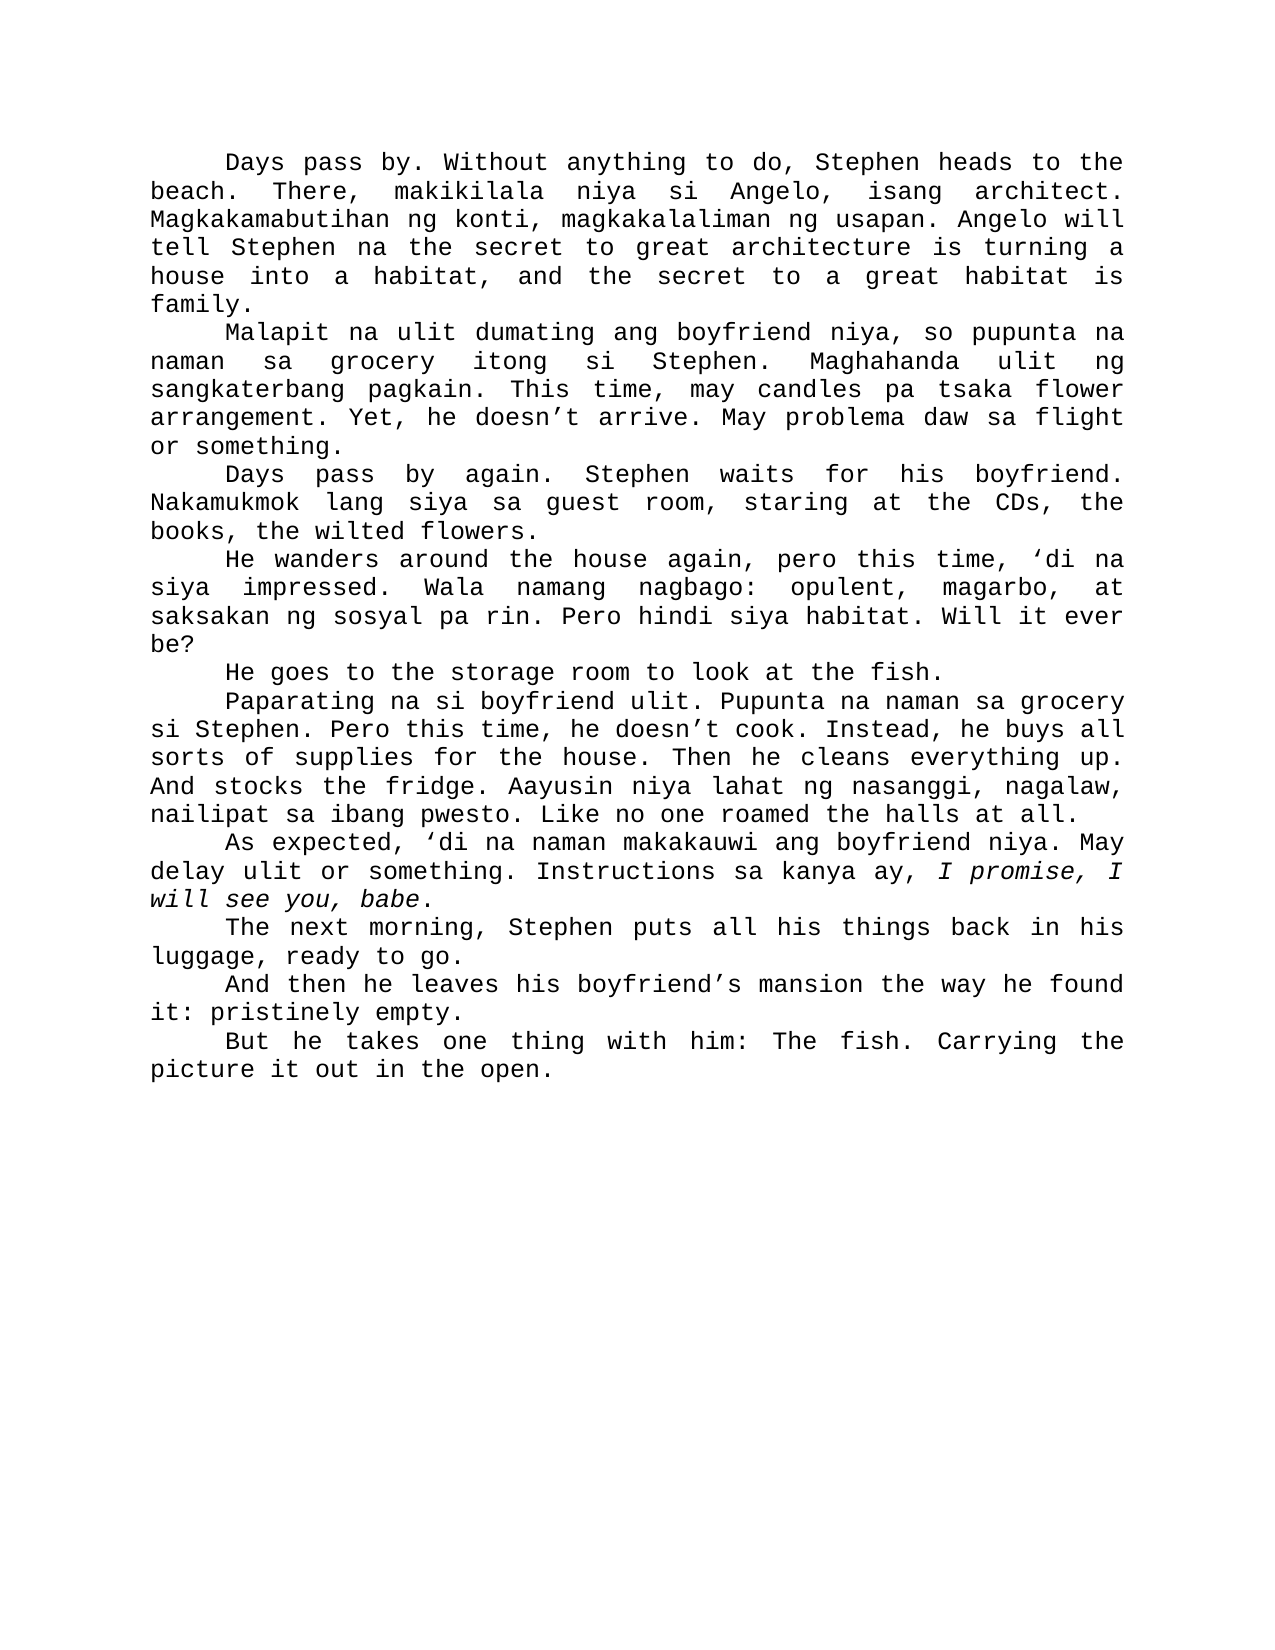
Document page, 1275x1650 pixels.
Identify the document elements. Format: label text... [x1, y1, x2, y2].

text And then he leaves his boyfriend’s mansion the way he found it: pristinely empty. [150, 972, 1125, 1028]
text The next morning, Stephen puts all his things back in his luggage, ready to go. [150, 915, 1125, 972]
text He goes to the storage room to look at the fish. [150, 660, 1125, 688]
text Paparating na si boyfriend ulit. Pupunta na naman sa grocery si Stephen. Pero this time, he doesn’t cook. Instead, he buys all sorts of supplies for the house. Then he cleans everything up. And stocks the fridge. Aayusin niya lahat ng nasanggi, nagalaw, nailipat sa ibang pwesto. Like no one roamed the halls at all. [150, 688, 1125, 830]
text Malapit na ulit dumating ang boyfriend niya, so pupunta na naman sa grocery itong si Stephen. Maghahanda ulit ng sangkaterbang pagkain. This time, may candles pa tsaka flower arrangement. Yet, he doesn’t arrive. May problema daw sa flight or something. [150, 320, 1125, 462]
text As expected, ‘di na naman makakauwi ang boyfriend niya. May delay ulit or something. Instructions sa kanya ay, I promise, I will see you, babe. [150, 830, 1125, 915]
text He wanders around the house again, pero this time, ‘di na siya impressed. Wala namang nagbago: opulent, magarbo, at saksakan ng sosyal pa rin. Pero hindi siya habitat. Will it ever be? [150, 547, 1125, 660]
text But he takes one thing with him: The fish. Carrying the picture it out in the open. [150, 1028, 1125, 1085]
text Days pass by. Without anything to do, Stephen heads to the beach. There, makikilala niya si Angelo, isang architect. Magkakamabutihan ng konti, magkakalaliman ng usapan. Angelo will tell Stephen na the secret to great architecture is turning a house into a habitat, and the secret to a great habitat is family. [150, 150, 1125, 320]
text Days pass by again. Stephen waits for his boyfriend. Nakamukmok lang siya sa guest room, staring at the CDs, the books, the wilted flowers. [150, 462, 1125, 547]
